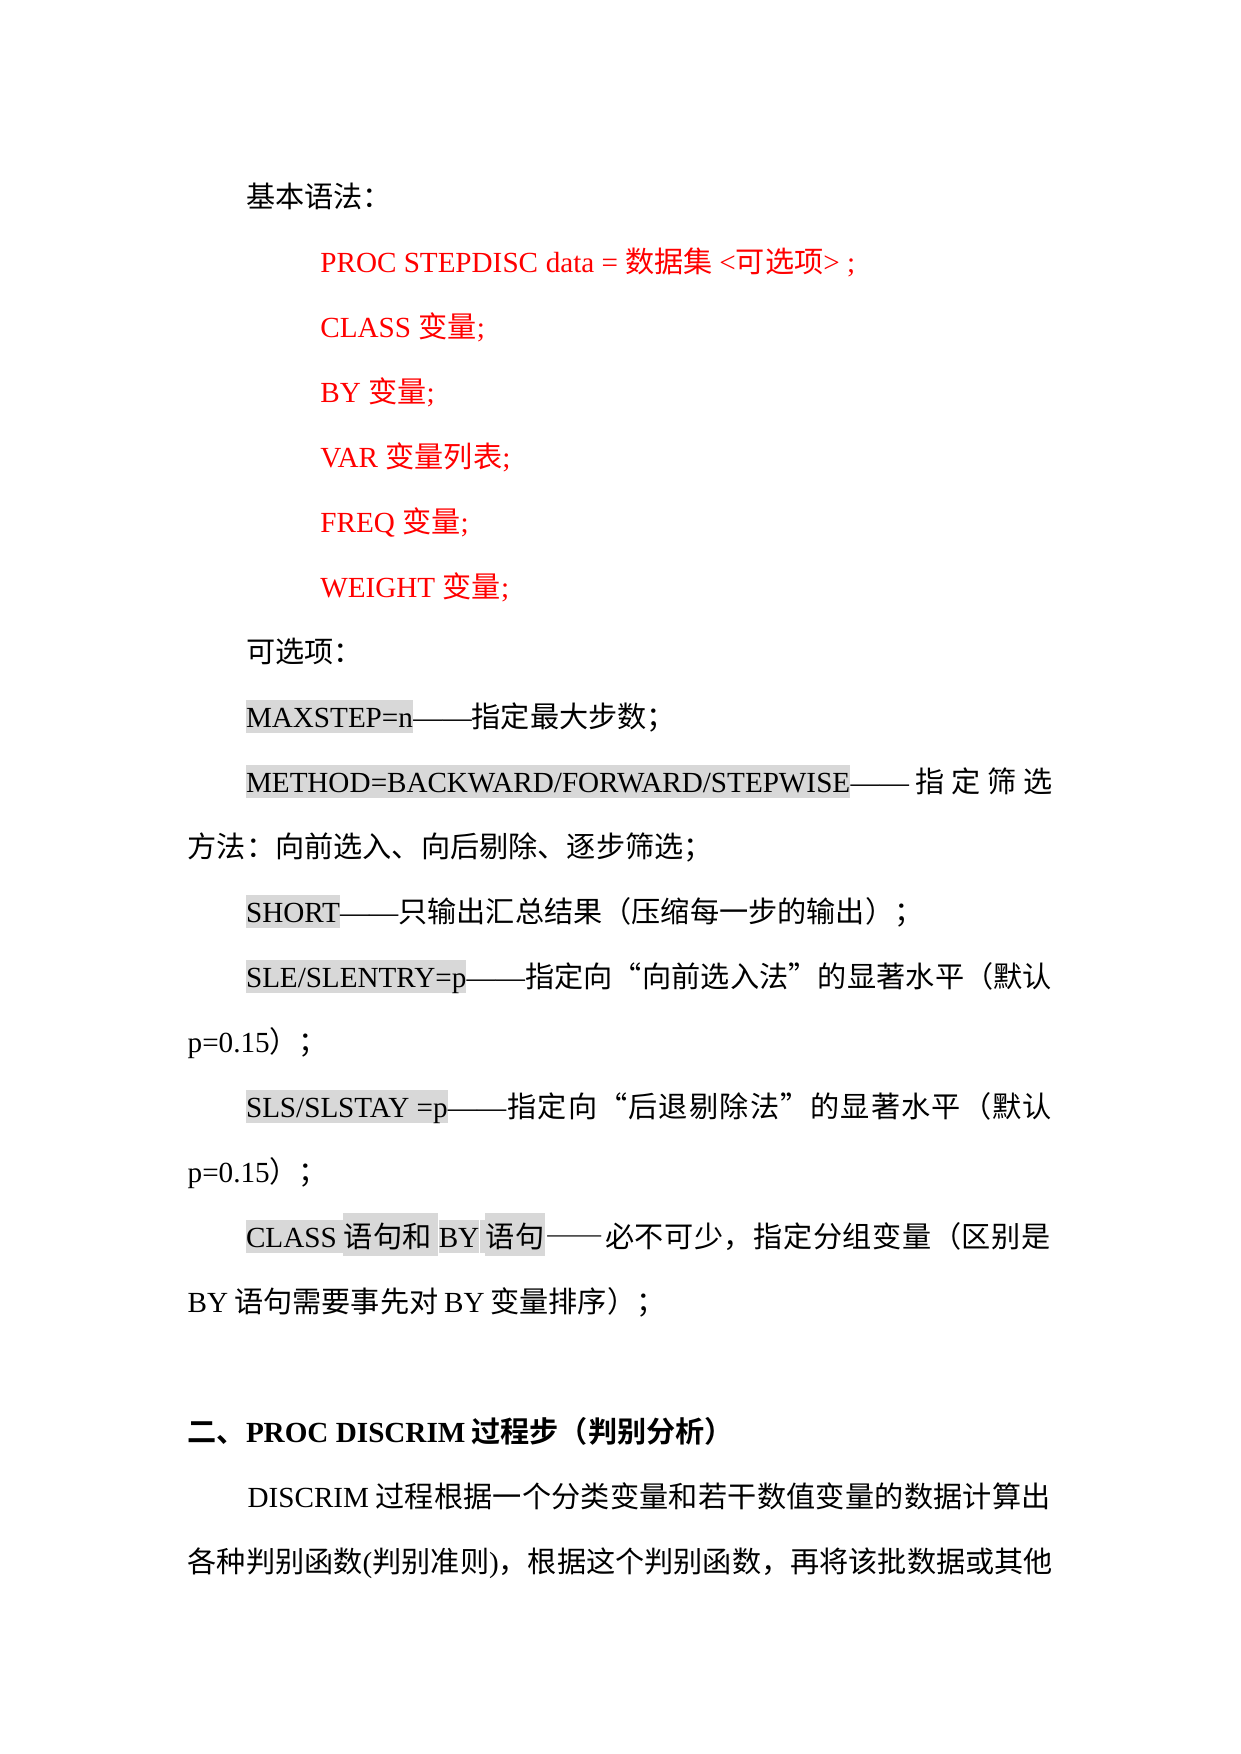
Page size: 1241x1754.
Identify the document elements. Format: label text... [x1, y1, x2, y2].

text 二、PROC DISCRIM过程步（判别分析） [187, 1397, 1053, 1462]
text METHOD=BACKWARD/FORWARD/STEPWISE——指定筛选方法：向前选入、向后剔除、逐步筛选； [187, 747, 1053, 877]
text SHORT——只输出汇总结果（压缩每一步的输出）； [187, 877, 1053, 942]
text 可选项： [187, 617, 1053, 682]
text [187, 1462, 1053, 1592]
text WEIGHT 变量; [187, 552, 1053, 617]
text CLASS语句和BY语句——必不可少，指定分组变量（区别是BY语句需要事先对BY变量排序）； [187, 1202, 1053, 1332]
text SLS/SLSTAY =p——指定向“后退剔除法”的显著水平（默认p=0.15）； [187, 1072, 1053, 1202]
text VAR 变量列表; [187, 422, 1053, 487]
text CLASS 变量; [187, 292, 1053, 357]
text 基本语法： [187, 162, 1053, 227]
text PROC STEPDISC data = 数据集 <可选项> ; [187, 227, 1053, 292]
text BY 变量; [187, 357, 1053, 422]
text FREQ 变量; [187, 487, 1053, 552]
text MAXSTEP=n——指定最大步数； [187, 682, 1053, 747]
text SLE/SLENTRY=p——指定向“向前选入法”的显著水平（默认p=0.15）； [187, 942, 1053, 1072]
